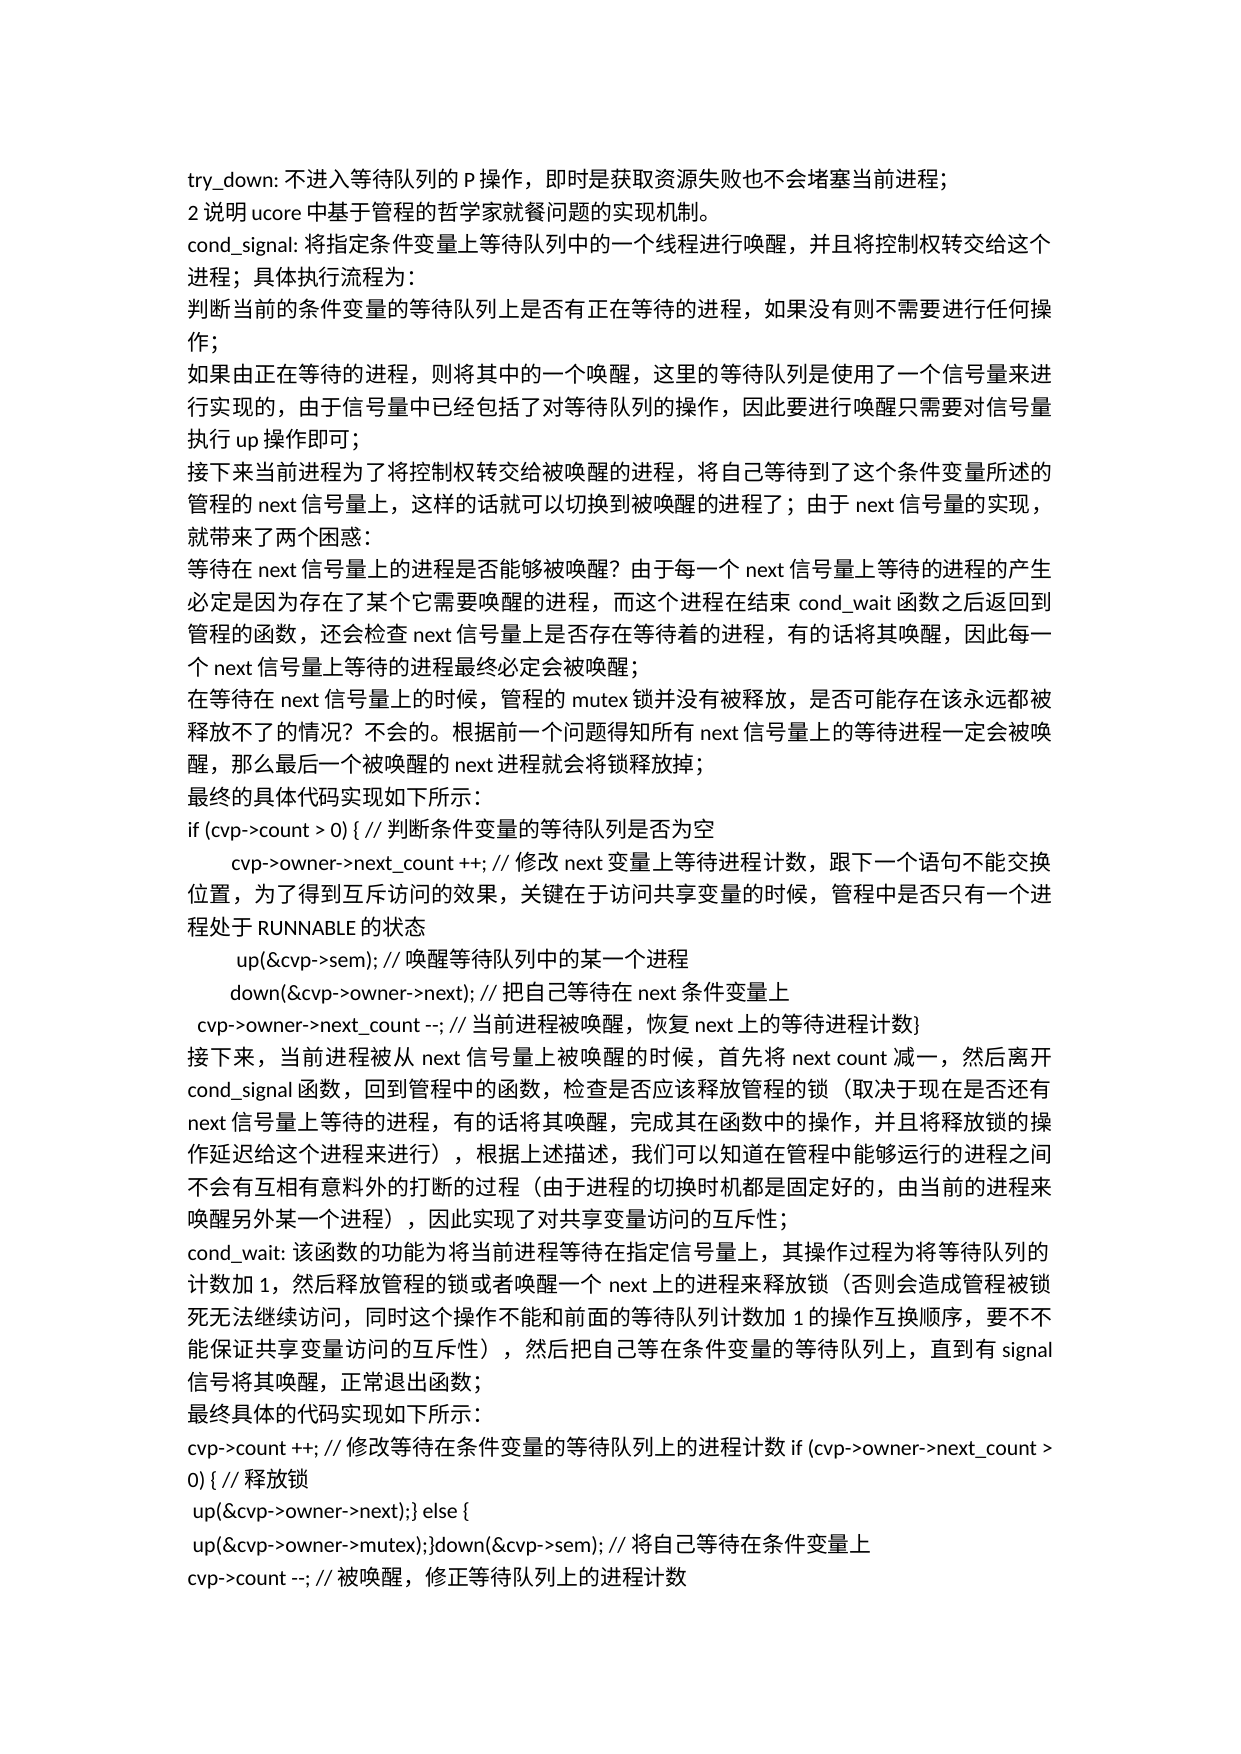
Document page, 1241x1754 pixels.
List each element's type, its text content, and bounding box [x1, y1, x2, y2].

text try_down: 不进入等待队列的P操作，即时是获取资源失败也不会堵塞当前进程； [187, 162, 1053, 194]
list cvp->owner->next_count --; // 当前进程被唤醒，恢复next上的等待进程计数} [187, 1007, 1053, 1039]
list 在等待在next信号量上的时候，管程的mutex锁并没有被释放，是否可能存在该永远都被释放不了的情况？不会的。根据前一个问题得知所有next信号量上的等待进程一定会被唤醒，那么最后一个被唤醒的next进程就会将锁释放掉； [187, 682, 1053, 779]
list cvp->count ++; // 修改等待在条件变量的等待队列上的进程计数if (cvp->owner->next_count > 0) { // 释放锁 [187, 1429, 1053, 1494]
list 等待在next信号量上的进程是否能够被唤醒？由于每一个next信号量上等待的进程的产生必定是因为存在了某个它需要唤醒的进程，而这个进程在结束cond_wait函数之后返回到管程的函数，还会检查next信号量上是否存在等待着的进程，有的话将其唤醒，因此每一个next信号量上等待的进程最终必定会被唤醒； [187, 552, 1053, 682]
list cvp->owner->next_count ++; // 修改next变量上等待进程计数，跟下一个语句不能交换位置，为了得到互斥访问的效果，关键在于访问共享变量的时候，管程中是否只有一个进程处于RUNNABLE的状态 [187, 844, 1053, 942]
list 接下来，当前进程被从next信号量上被唤醒的时候，首先将next count减一，然后离开cond_signal函数，回到管程中的函数，检查是否应该释放管程的锁（取决于现在是否还有next信号量上等待的进程，有的话将其唤醒，完成其在函数中的操作，并且将释放锁的操作延迟给这个进程来进行），根据上述描述，我们可以知道在管程中能够运行的进程之间不会有互相有意料外的打断的过程（由于进程的切换时机都是固定好的，由当前的进程来唤醒另外某一个进程），因此实现了对共享变量访问的互斥性； [187, 1039, 1053, 1234]
list 最终的具体代码实现如下所示： [187, 779, 1053, 812]
list 如果由正在等待的进程，则将其中的一个唤醒，这里的等待队列是使用了一个信号量来进行实现的，由于信号量中已经包括了对等待队列的操作，因此要进行唤醒只需要对信号量执行up操作即可； [187, 357, 1053, 454]
list 2说明ucore中基于管程的哲学家就餐问题的实现机制。 [187, 194, 1053, 227]
list cond_signal: 将指定条件变量上等待队列中的一个线程进行唤醒，并且将控制权转交给这个进程；具体执行流程为： [187, 227, 1053, 292]
list up(&cvp->owner->next);} else { [187, 1494, 1053, 1527]
list 接下来当前进程为了将控制权转交给被唤醒的进程，将自己等待到了这个条件变量所述的管程的next信号量上，这样的话就可以切换到被唤醒的进程了；由于next信号量的实现，就带来了两个困惑： [187, 454, 1053, 552]
list 最终具体的代码实现如下所示： [187, 1397, 1053, 1429]
list down(&cvp->owner->next); // 把自己等待在next条件变量上 [225, 974, 1053, 1007]
list cond_wait: 该函数的功能为将当前进程等待在指定信号量上，其操作过程为将等待队列的计数加1，然后释放管程的锁或者唤醒一个next上的进程来释放锁（否则会造成管程被锁死无法继续访问，同时这个操作不能和前面的等待队列计数加1的操作互换顺序，要不不能保证共享变量访问的互斥性），然后把自己等在条件变量的等待队列上，直到有signal信号将其唤醒，正常退出函数； [187, 1234, 1053, 1397]
list if (cvp->count > 0) { // 判断条件变量的等待队列是否为空 [187, 812, 1053, 844]
list up(&cvp->owner->mutex);}down(&cvp->sem); // 将自己等待在条件变量上 [187, 1527, 1053, 1559]
list up(&cvp->sem); // 唤醒等待队列中的某一个进程 [187, 942, 1053, 974]
list cvp->count --; // 被唤醒，修正等待队列上的进程计数 [187, 1559, 1053, 1592]
list 判断当前的条件变量的等待队列上是否有正在等待的进程，如果没有则不需要进行任何操作； [187, 292, 1053, 357]
